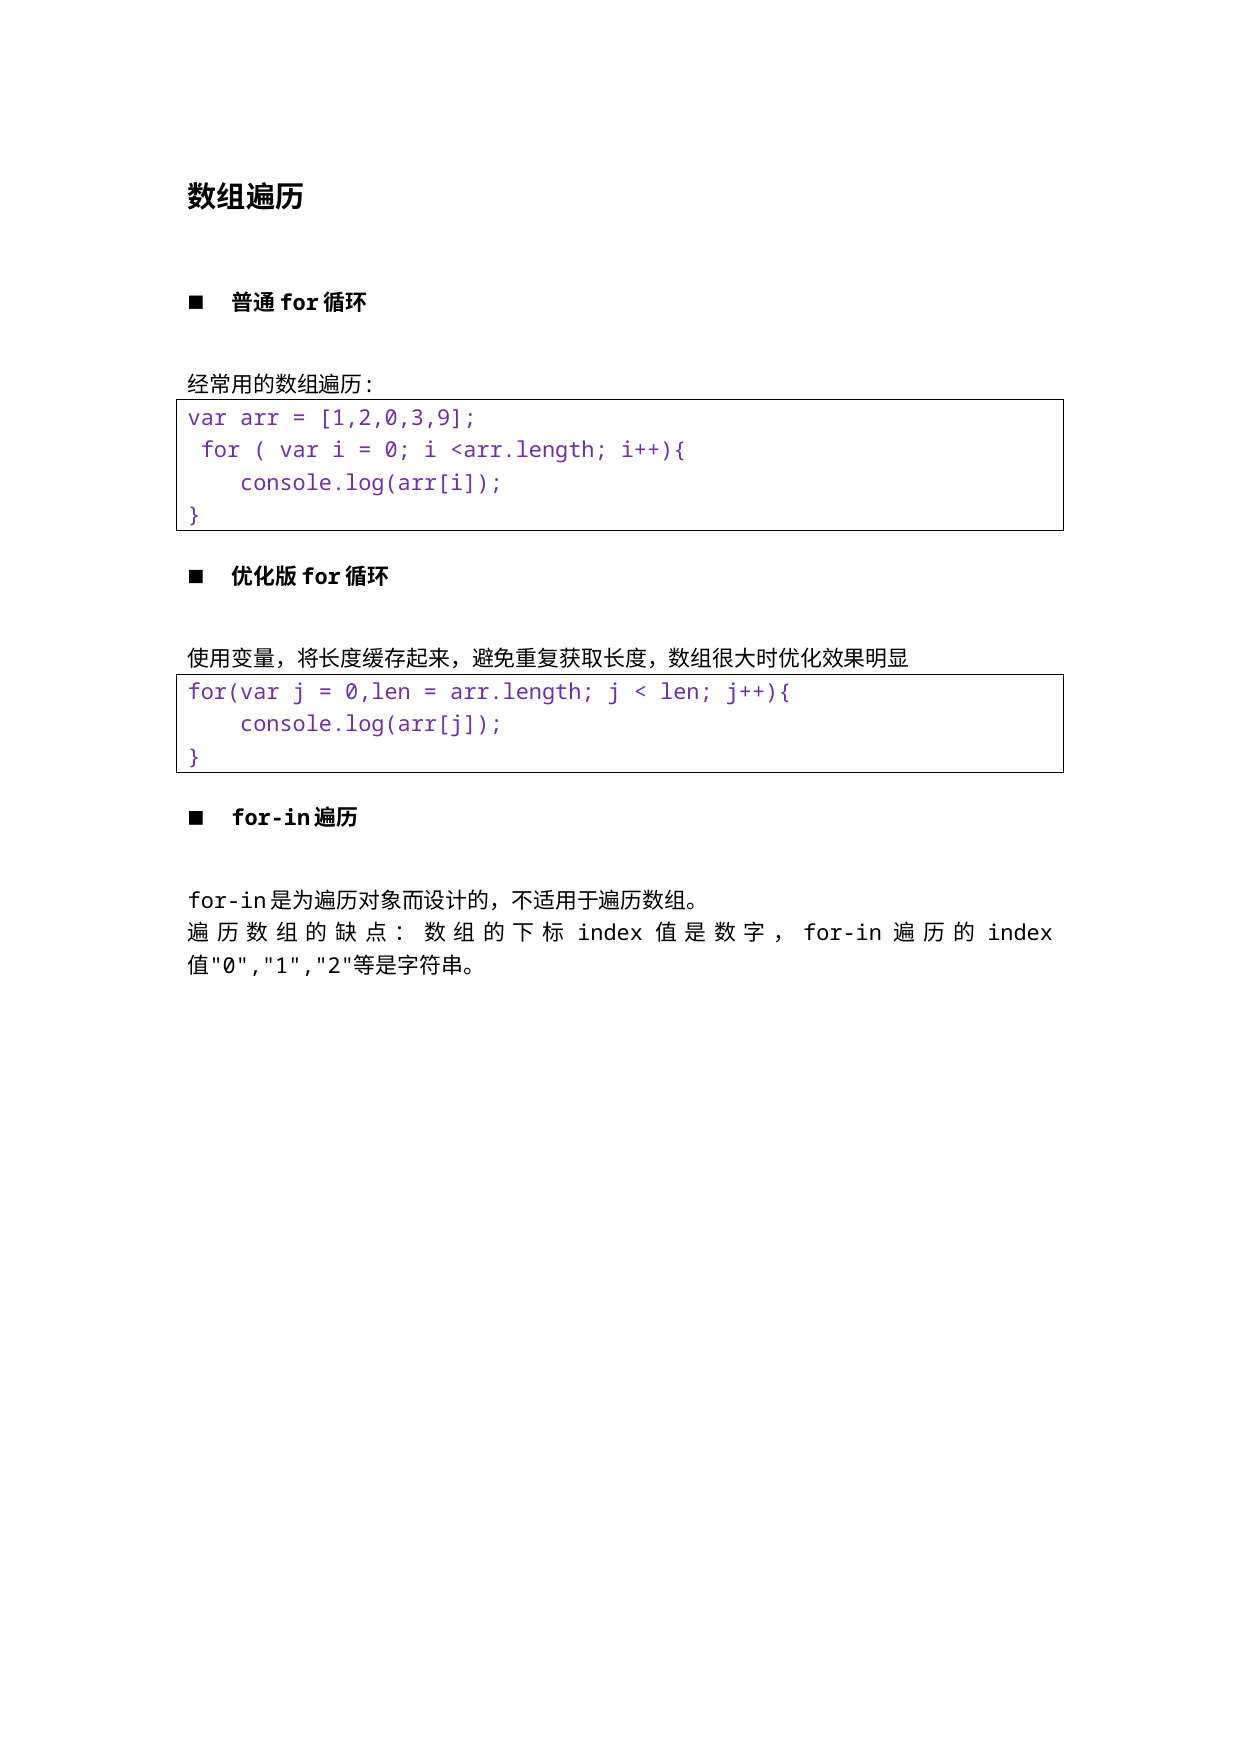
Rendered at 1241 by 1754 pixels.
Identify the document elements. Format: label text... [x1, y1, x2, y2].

subtitle 数组遍历 [187, 162, 1053, 227]
text 使用变量，将长度缓存起来，避免重复获取长度，数组很大时优化效果明显 [187, 641, 1053, 673]
table_header for(var j = 0,len = arr.length; j < len; j++){ console.log(arr[j]); } [177, 675, 1063, 772]
text 经常用的数组遍历: [187, 367, 1053, 399]
text for-in是为遍历对象而设计的，不适用于遍历数组。 [187, 882, 1053, 915]
subtitle for-in遍历 [187, 800, 1053, 833]
subtitle 优化版for循环 [187, 558, 1053, 591]
table_header var arr = [1,2,0,3,9]; for ( var i = 0; i <arr.length; i++){ console.log(arr[i]); } [177, 400, 1063, 530]
text 遍历数组的缺点：数组的下标index值是数字，for-in遍历的index值"0","1","2"等是字符串。 [187, 915, 1053, 980]
subtitle 普通for循环 [187, 284, 1053, 317]
